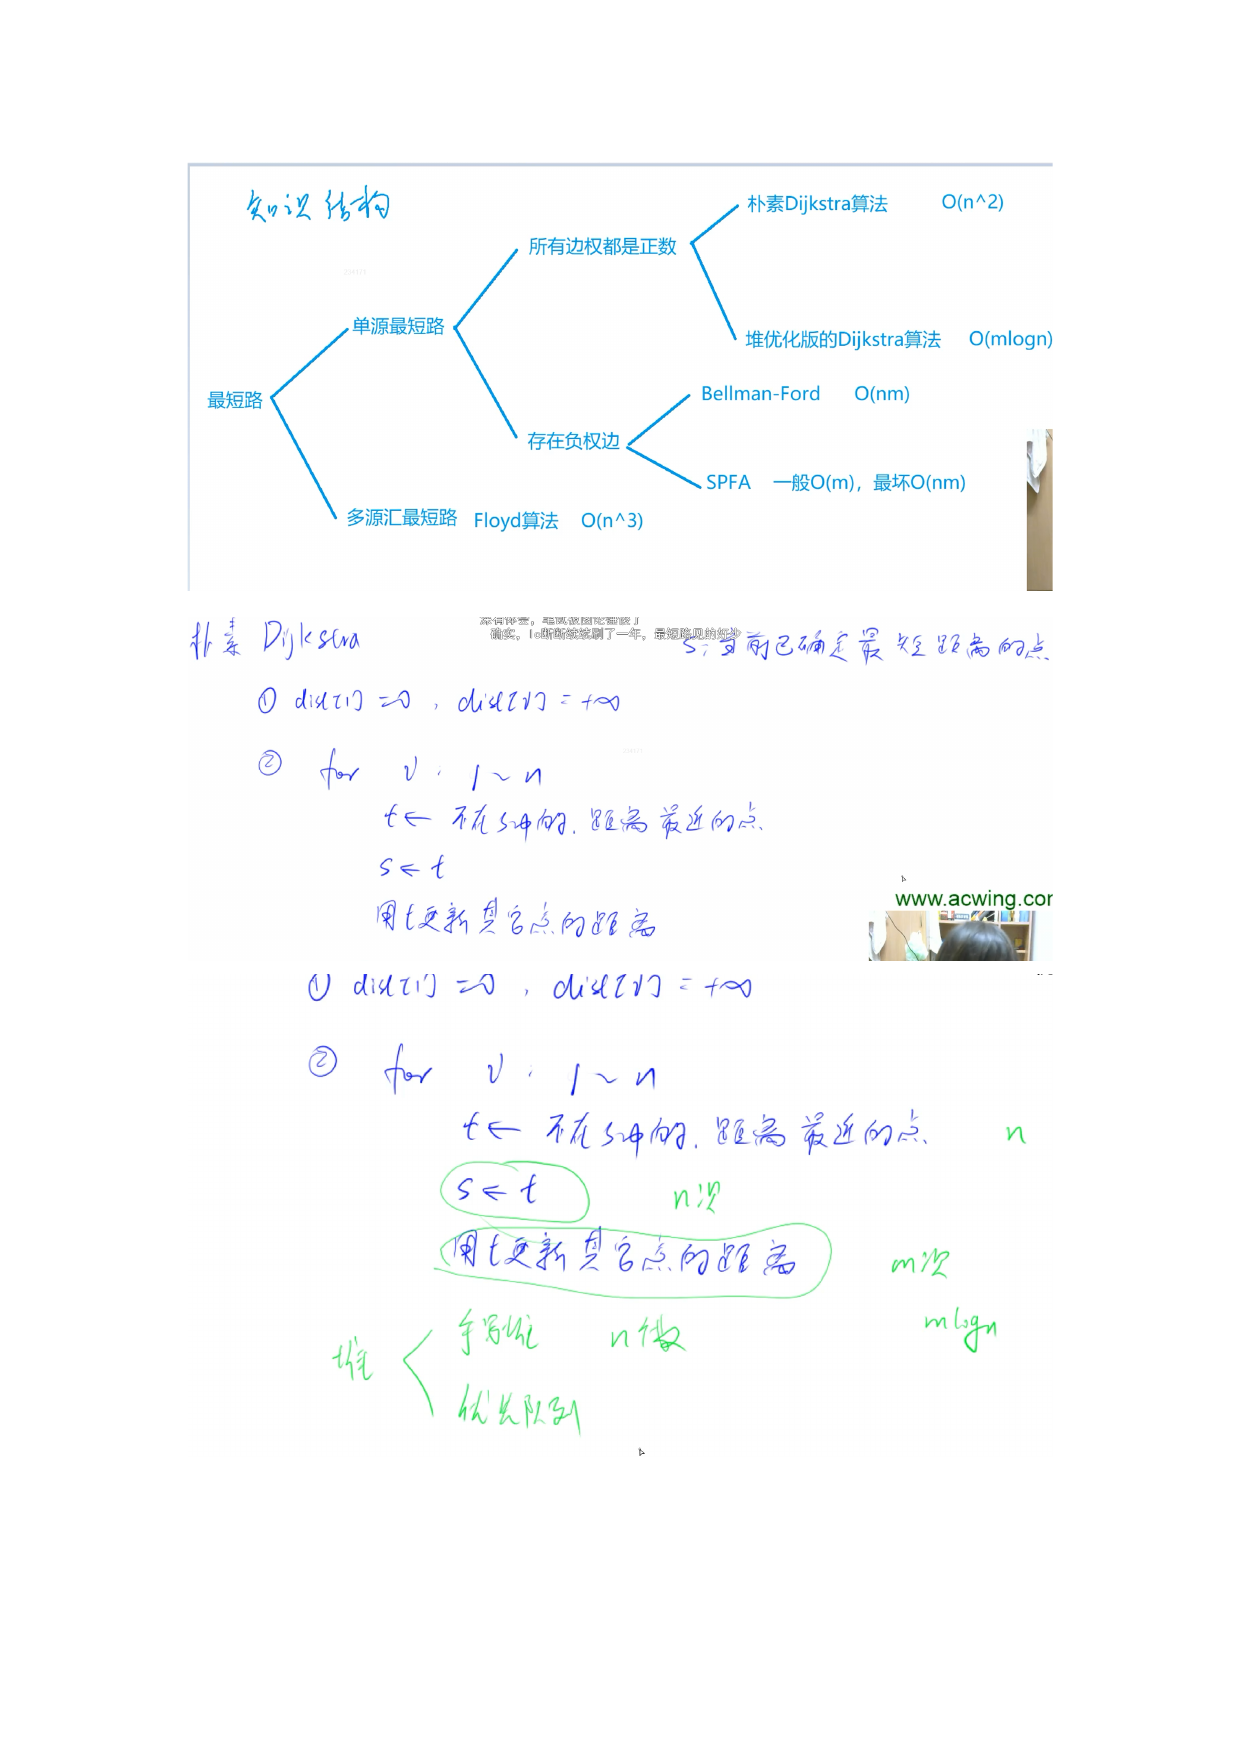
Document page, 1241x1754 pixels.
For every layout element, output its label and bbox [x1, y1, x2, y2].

picture [187, 974, 1053, 1457]
picture [187, 617, 1053, 961]
picture [187, 162, 1053, 591]
